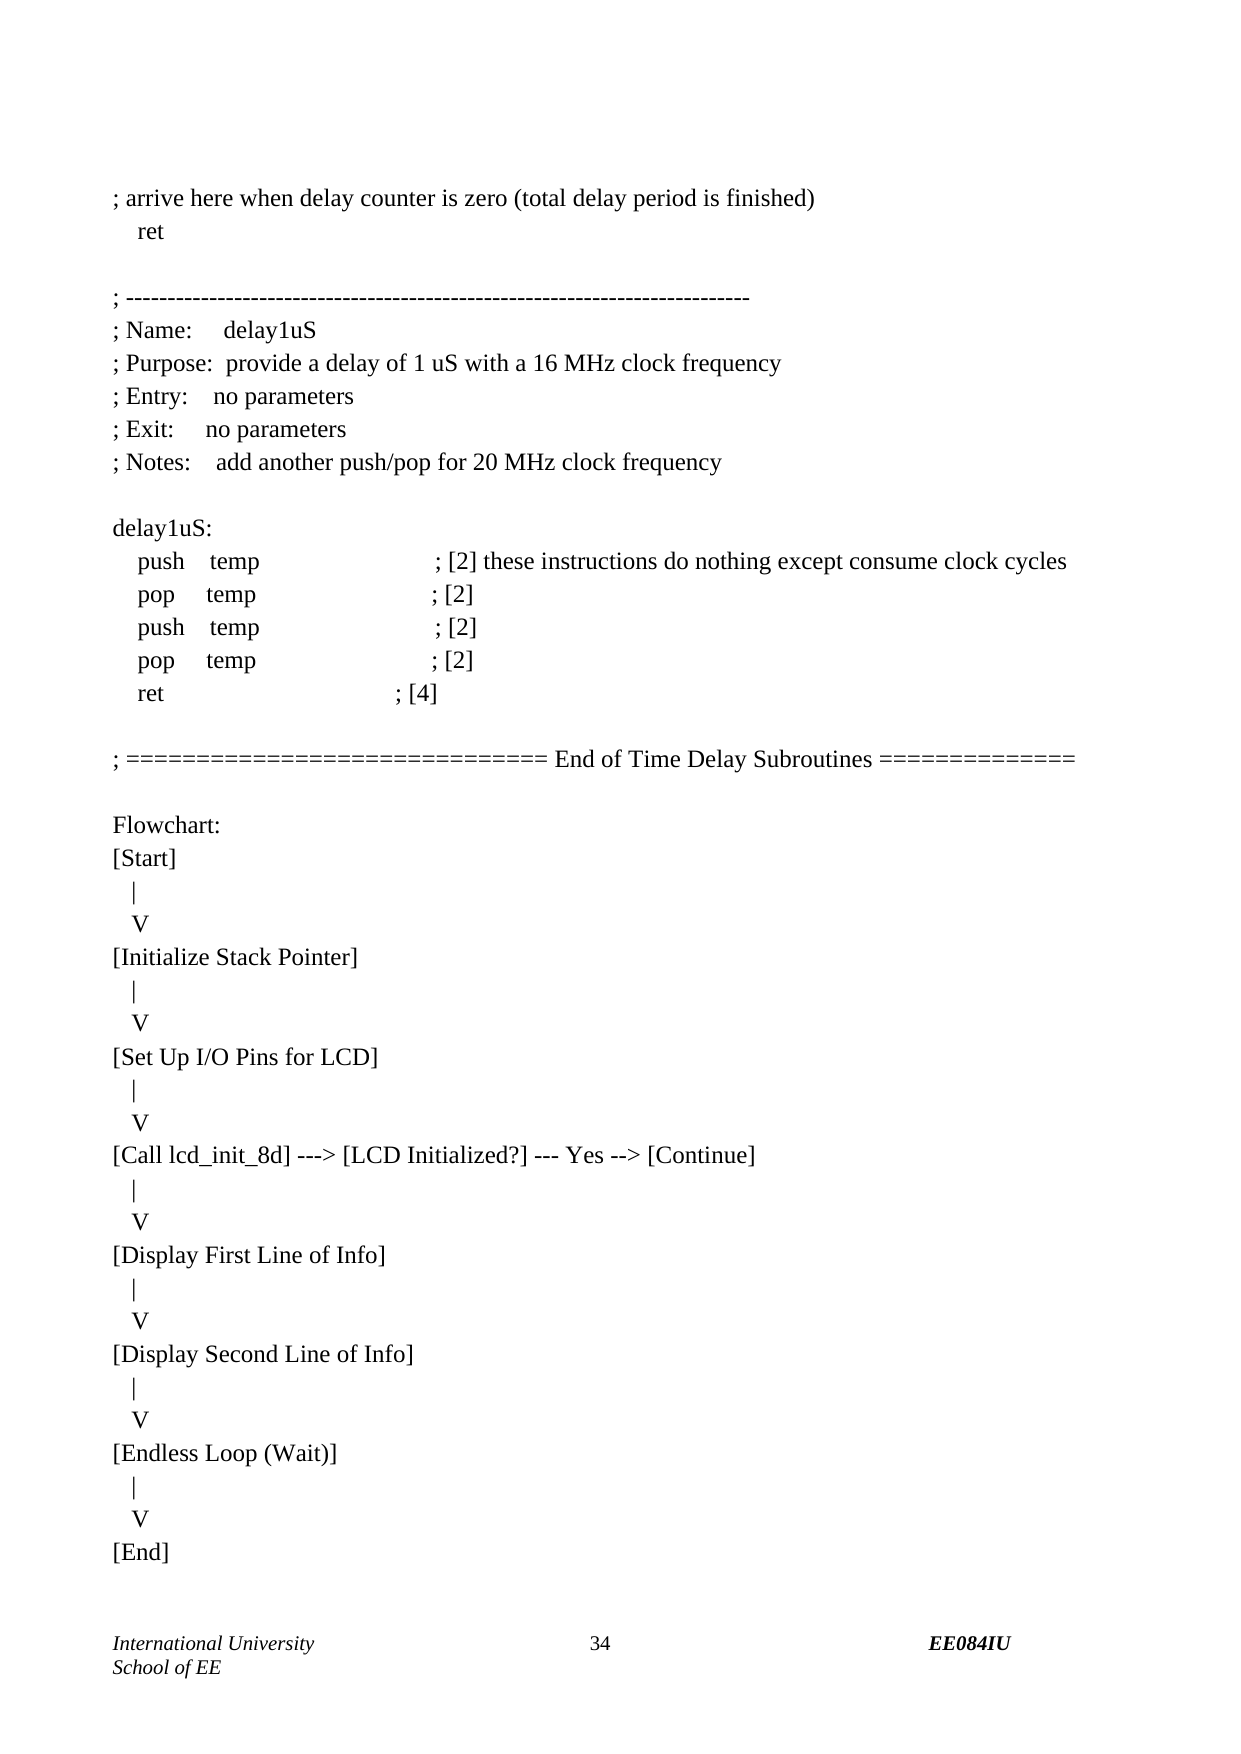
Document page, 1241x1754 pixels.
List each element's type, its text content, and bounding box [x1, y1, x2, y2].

text [Endless Loop (Wait)] [112, 1438, 1128, 1467]
text V [112, 1306, 1128, 1334]
text delay1uS: [112, 513, 1128, 542]
text pop temp ; [2] [112, 645, 1128, 674]
text ; --------------------------------------------------------------------------- [112, 282, 1128, 311]
text pop temp ; [2] [112, 579, 1128, 608]
text ; Name: delay1uS [112, 315, 1128, 344]
text ; ============================== End of Time Delay Subroutines ============== [112, 744, 1128, 773]
text push temp ; [2] these instructions do nothing except consume clock cycles [112, 546, 1128, 575]
text | [112, 1372, 1128, 1401]
text ret ; [4] [112, 678, 1128, 707]
text V [112, 909, 1128, 938]
text [Set Up I/O Pins for LCD] [112, 1042, 1128, 1070]
text ret [112, 216, 1128, 245]
text [Display First Line of Info] [112, 1240, 1128, 1268]
text [Start] [112, 843, 1128, 872]
text [Display Second Line of Info] [112, 1339, 1128, 1367]
text [Initialize Stack Pointer] [112, 942, 1128, 971]
text | [112, 876, 1128, 905]
text | [112, 976, 1128, 1004]
text V [112, 1008, 1128, 1037]
text | [112, 1174, 1128, 1202]
text | [112, 1074, 1128, 1103]
text Flowchart: [112, 810, 1128, 839]
text [Call lcd_init_8d] ---> [LCD Initialized?] --- Yes --> [Continue] [112, 1141, 1128, 1169]
text push temp ; [2] [112, 612, 1128, 641]
text V [112, 1207, 1128, 1235]
text ; arrive here when delay counter is zero (total delay period is finished) [112, 183, 1128, 212]
text | [112, 1471, 1128, 1499]
text ; Entry: no parameters [112, 381, 1128, 410]
text V [112, 1108, 1128, 1136]
text ; Purpose: provide a delay of 1 uS with a 16 MHz clock frequency [112, 348, 1128, 377]
text ; Exit: no parameters [112, 414, 1128, 443]
text V [112, 1504, 1128, 1533]
text V [112, 1405, 1128, 1433]
text | [112, 1273, 1128, 1301]
text [End] [112, 1537, 1128, 1566]
text ; Notes: add another push/pop for 20 MHz clock frequency [112, 447, 1128, 476]
